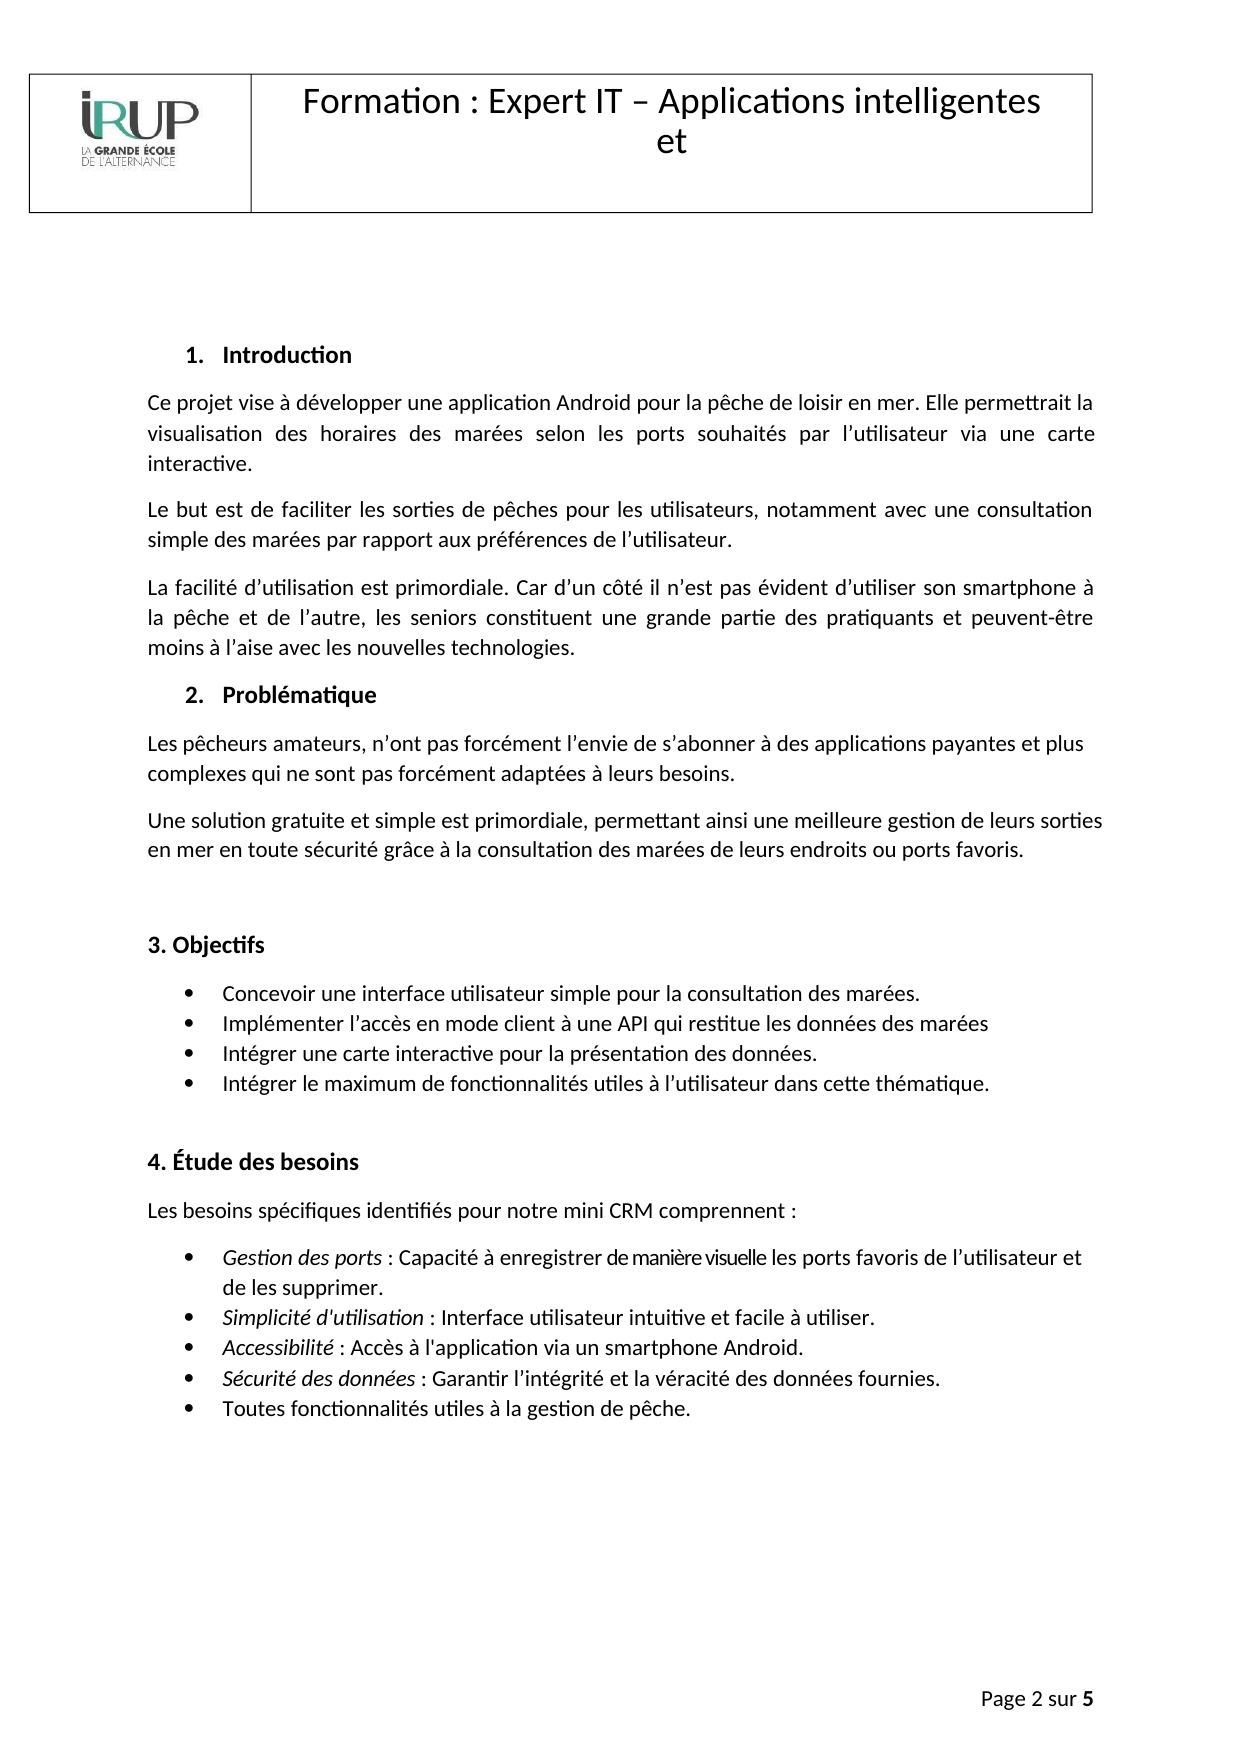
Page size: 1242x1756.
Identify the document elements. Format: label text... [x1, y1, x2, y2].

text La facilité d’utilisation est primordiale. Car d’un côté il n’est pas évident d’utiliser son smartphone à la pêche et de l’autre, les seniors constituent une grande partie des pratiquants et peuvent-être moins à l’aise avec les nouvelles technologies. [147, 573, 1095, 661]
list Simplicité d'utilisation : Interface utilisateur intuitive et facile à utiliser. [185, 1303, 1219, 1331]
list Accessibilité : Accès à l'application via un smartphone Android. [185, 1333, 1219, 1361]
text Les pêcheurs amateurs, n’ont pas forcément l’envie de s’abonner à des applications payantes et plus complexes qui ne sont pas forcément adaptées à leurs besoins. [147, 729, 1107, 787]
list Sécurité des données : Garantir l’intégrité et la véracité des données fournies. [185, 1364, 1219, 1392]
list Concevoir une interface utilisateur simple pour la consultation des marées. [185, 979, 1219, 1007]
list Gestion des ports : Capacité à enregistrer de manière visuelle les ports favoris de l’utilisateur et de les supprimer. [185, 1243, 1090, 1301]
subtitle Objectifs [147, 929, 1219, 959]
list Intégrer une carte interactive pour la présentation des données. [185, 1039, 1219, 1067]
list Toutes fonctionnalités utiles à la gestion de pêche. [185, 1394, 1219, 1422]
text Une solution gratuite et simple est primordiale, permettant ainsi une meilleure gestion de leurs sorties en mer en toute sécurité grâce à la consultation des marées de leurs endroits ou ports favoris. [147, 806, 1107, 864]
text Ce projet vise à développer une application Android pour la pêche de loisir en mer. Elle permettrait la visualisation des horaires des marées selon les ports souhaités par l’utilisateur via une carte interactive. [147, 388, 1095, 477]
picture [81, 86, 203, 171]
list Intégrer le maximum de fonctionnalités utiles à l’utilisateur dans cette thématique. [185, 1069, 1219, 1097]
text Le but est de faciliter les sorties de pêches pour les utilisateurs, notamment avec une consultation simple des marées par rapport aux préférences de l’utilisateur. [147, 495, 1095, 554]
list Introduction [185, 339, 1219, 369]
list Implémenter l’accès en mode client à une API qui restitue les données des marées [185, 1009, 1219, 1037]
subtitle Problématique [185, 680, 1219, 710]
text Les besoins spécifiques identifiés pour notre mini CRM comprennent : [147, 1196, 1219, 1224]
subtitle Étude des besoins [147, 1147, 1219, 1177]
